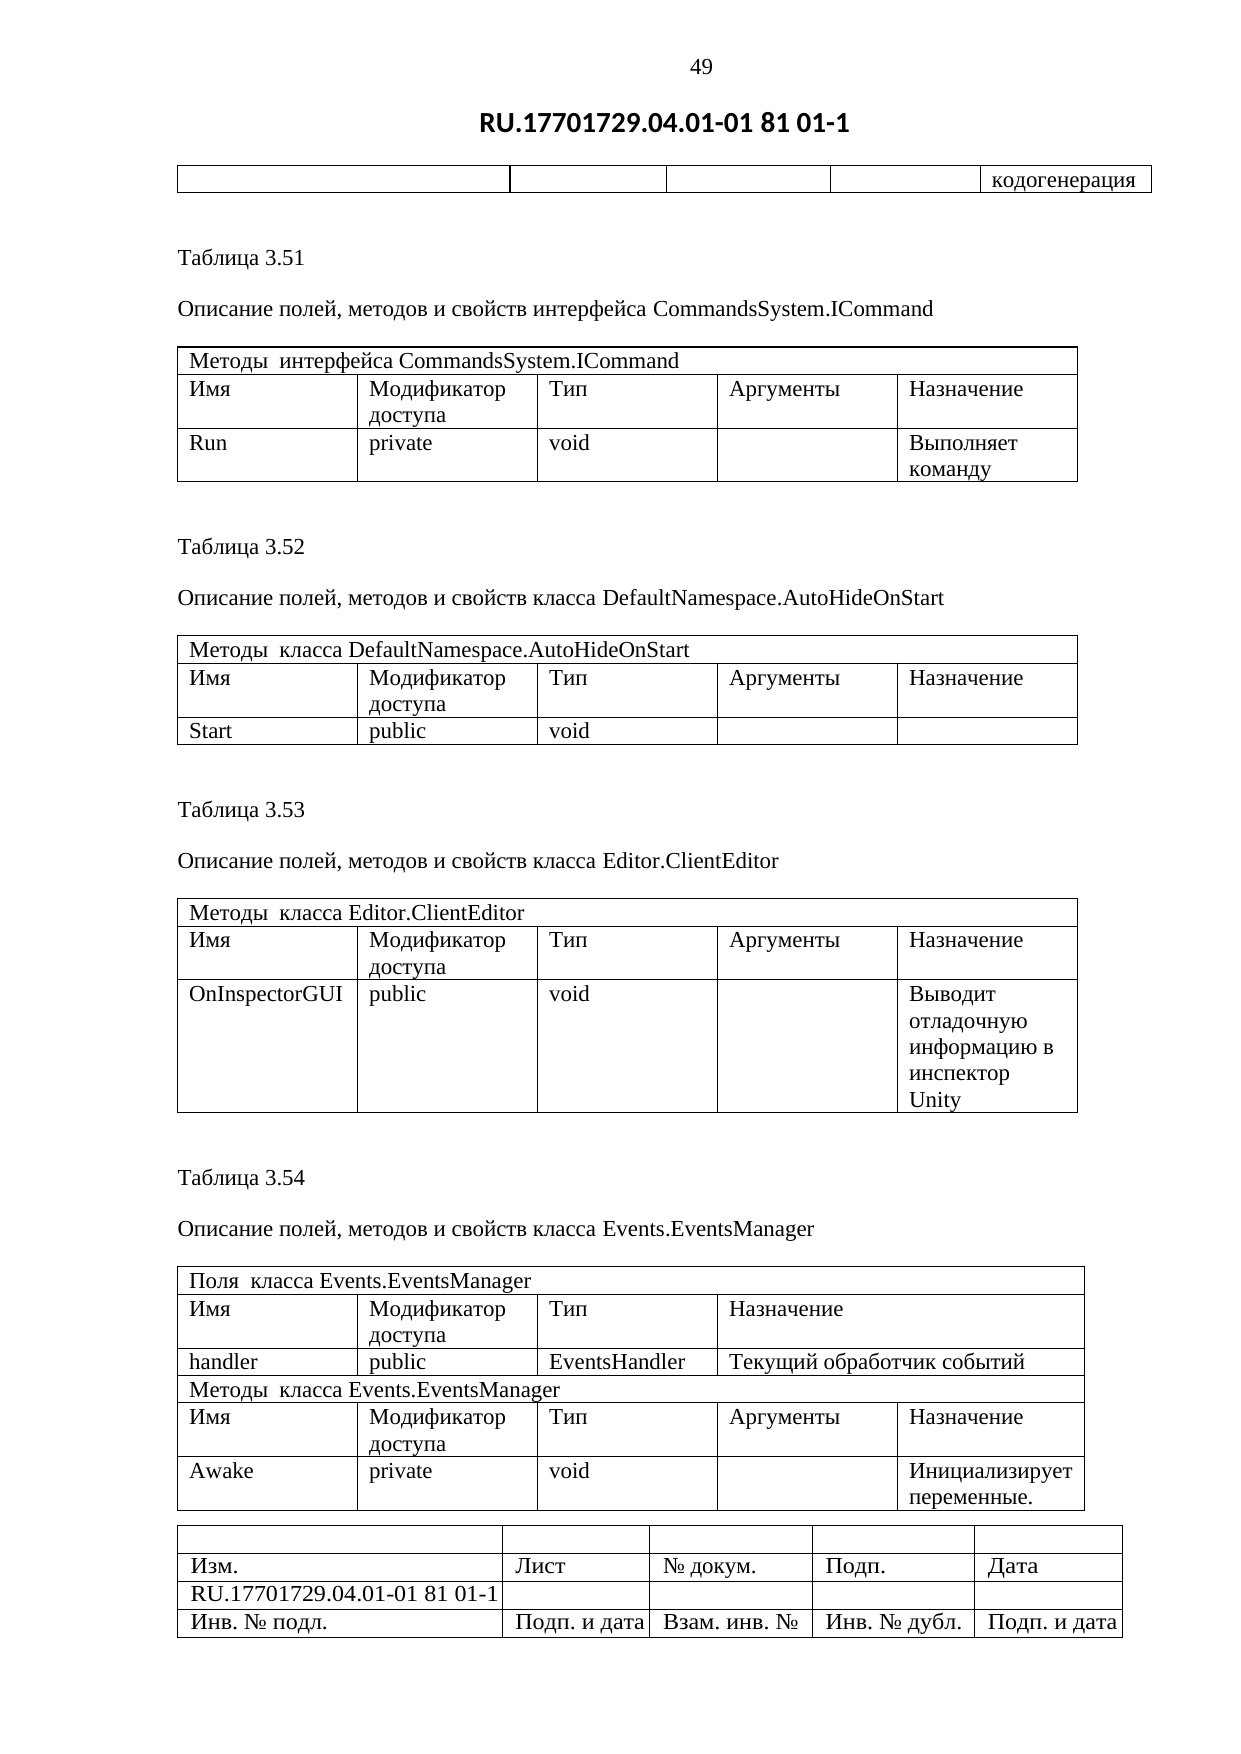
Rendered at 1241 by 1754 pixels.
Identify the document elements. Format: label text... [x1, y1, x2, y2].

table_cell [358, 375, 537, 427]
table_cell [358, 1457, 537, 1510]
text Таблица 3.52 [177, 533, 1152, 560]
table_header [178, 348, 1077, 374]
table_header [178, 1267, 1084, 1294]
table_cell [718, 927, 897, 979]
text Описание полей, методов и свойств класса Editor.ClientEditor [177, 847, 1152, 873]
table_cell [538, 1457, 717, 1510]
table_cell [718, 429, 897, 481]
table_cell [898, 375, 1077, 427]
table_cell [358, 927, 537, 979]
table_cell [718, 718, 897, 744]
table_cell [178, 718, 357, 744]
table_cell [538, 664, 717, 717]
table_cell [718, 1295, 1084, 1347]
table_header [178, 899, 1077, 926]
text Таблица 3.54 [177, 1164, 1152, 1191]
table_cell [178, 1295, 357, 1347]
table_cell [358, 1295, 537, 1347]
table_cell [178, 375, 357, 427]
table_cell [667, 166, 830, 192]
text Описание полей, методов и свойств интерфейса CommandsSystem.ICommand [177, 295, 1152, 322]
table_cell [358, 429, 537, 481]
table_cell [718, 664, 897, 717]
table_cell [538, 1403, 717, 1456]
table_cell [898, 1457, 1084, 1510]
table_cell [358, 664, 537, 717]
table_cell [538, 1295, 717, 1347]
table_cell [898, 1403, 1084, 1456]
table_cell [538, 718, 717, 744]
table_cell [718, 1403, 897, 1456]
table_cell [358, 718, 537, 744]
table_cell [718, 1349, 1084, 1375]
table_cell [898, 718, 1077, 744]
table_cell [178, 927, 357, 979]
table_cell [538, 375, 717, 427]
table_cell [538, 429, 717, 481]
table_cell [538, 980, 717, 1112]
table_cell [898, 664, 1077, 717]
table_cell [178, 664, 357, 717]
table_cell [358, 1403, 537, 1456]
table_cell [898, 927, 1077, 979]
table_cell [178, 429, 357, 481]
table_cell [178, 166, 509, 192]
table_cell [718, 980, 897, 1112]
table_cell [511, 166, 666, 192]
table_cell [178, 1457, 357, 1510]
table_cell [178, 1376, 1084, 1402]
text Таблица 3.51 [177, 244, 1152, 271]
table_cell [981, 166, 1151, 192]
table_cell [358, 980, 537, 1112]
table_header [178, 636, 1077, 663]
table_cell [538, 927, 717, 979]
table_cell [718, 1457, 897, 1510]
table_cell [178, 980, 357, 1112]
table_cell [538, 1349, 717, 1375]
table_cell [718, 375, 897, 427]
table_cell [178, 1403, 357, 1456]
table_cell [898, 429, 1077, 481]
text Описание полей, методов и свойств класса Events.EventsManager [177, 1215, 1152, 1242]
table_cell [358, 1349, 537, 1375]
text Описание полей, методов и свойств класса DefaultNamespace.AutoHideOnStart [177, 584, 1152, 611]
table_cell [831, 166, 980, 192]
text Таблица 3.53 [177, 796, 1152, 822]
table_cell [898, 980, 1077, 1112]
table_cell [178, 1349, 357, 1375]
